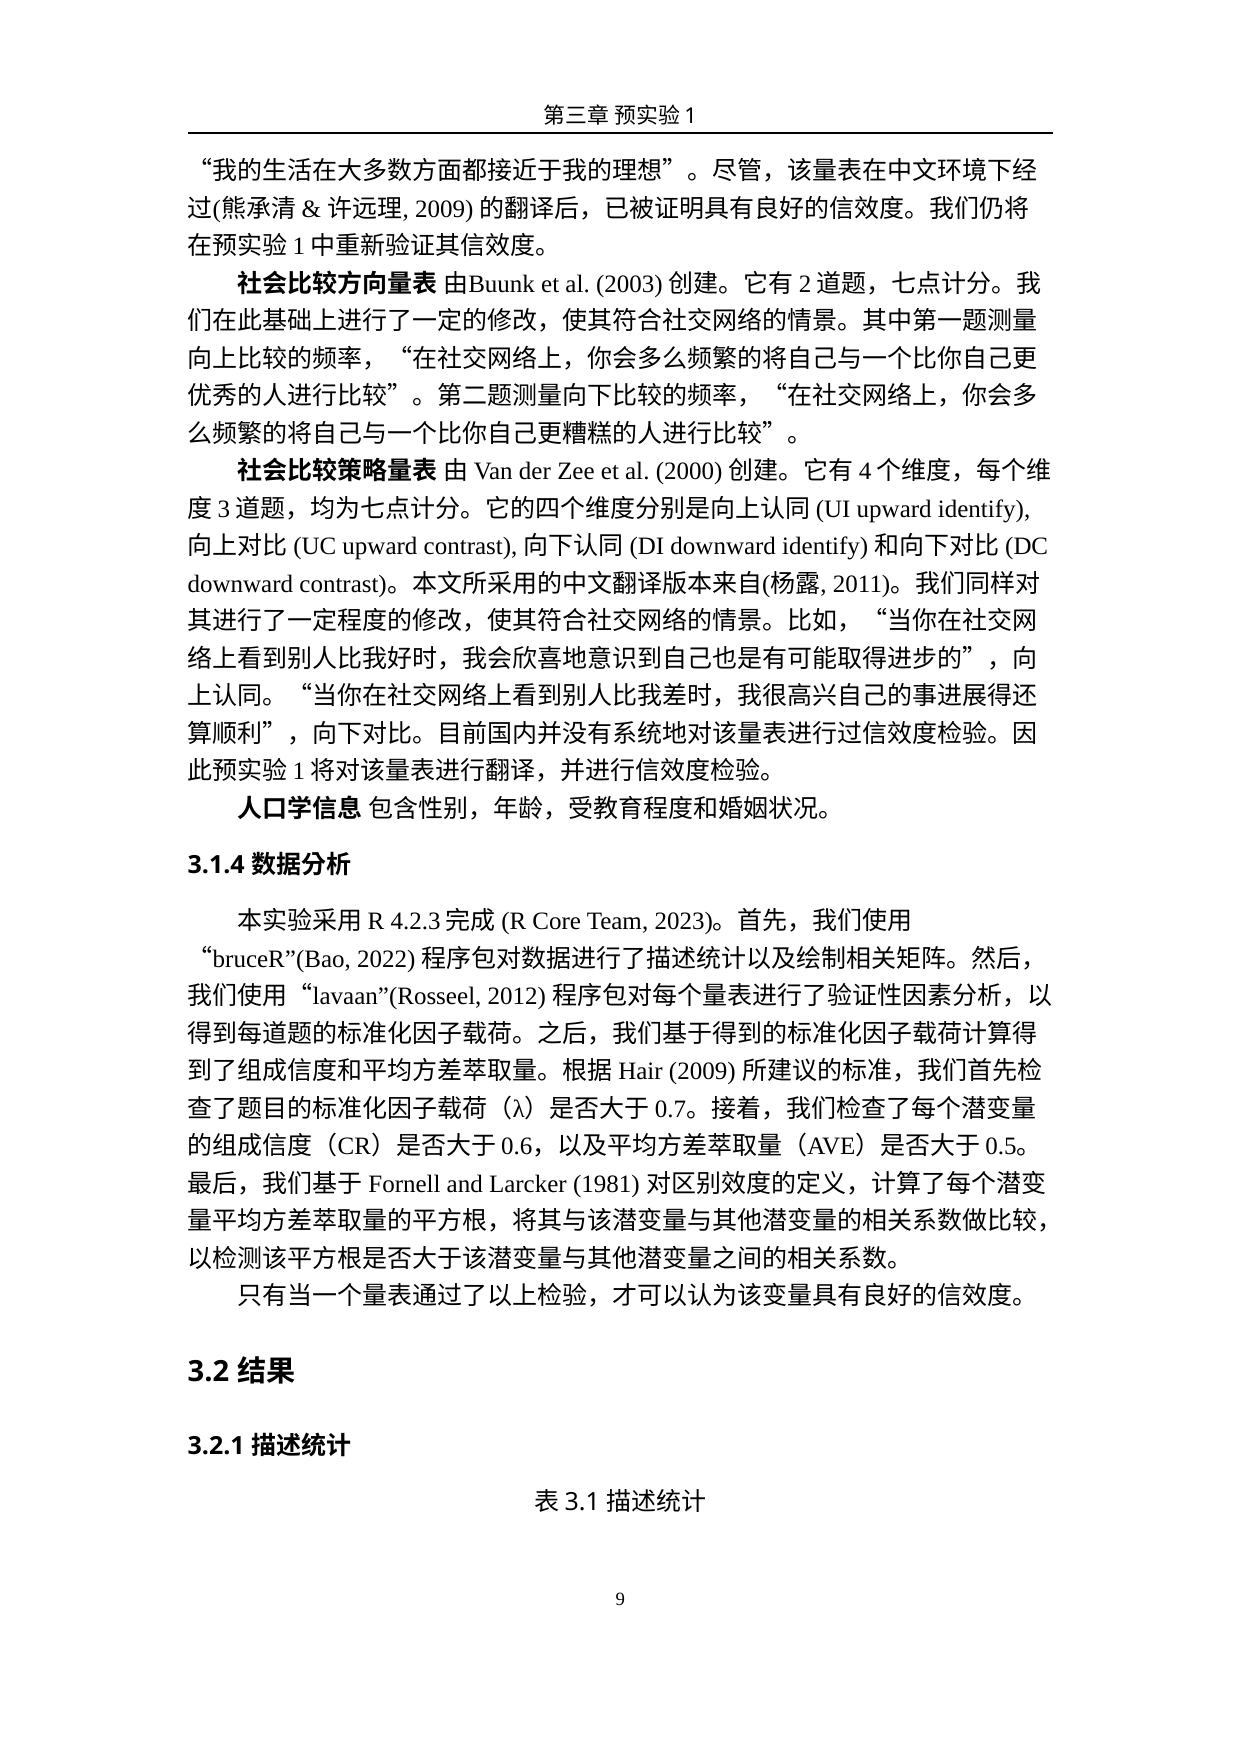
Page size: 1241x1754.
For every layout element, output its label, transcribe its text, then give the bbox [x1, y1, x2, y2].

text 本实验采用R 4.2.3完成 (R Core Team, 2023)。首先，我们使用“bruceR”(Bao, 2022) 程序包对数据进行了描述统计以及绘制相关矩阵。然后，我们使用“lavaan”(Rosseel, 2012) 程序包对每个量表进行了验证性因素分析，以得到每道题的标准化因子载荷。之后，我们基于得到的标准化因子载荷计算得到了组成信度和平均方差萃取量。根据 Hair (2009) 所建议的标准，我们首先检查了题目的标准化因子载荷（λ）是否大于0.7。接着，我们检查了每个潜变量的组成信度（CR）是否大于0.6，以及平均方差萃取量（AVE）是否大于0.5。最后，我们基于 Fornell and Larcker (1981) 对区别效度的定义，计算了每个潜变量平均方差萃取量的平方根，将其与该潜变量与其他潜变量的相关系数做比较，以检测该平方根是否大于该潜变量与其他潜变量之间的相关系数。 [187, 900, 1053, 1275]
text 人口学信息 包含性别，年龄，受教育程度和婚姻状况。 [187, 787, 1053, 825]
text 社会比较方向量表 由Buunk et al. (2003) 创建。它有2道题，七点计分。我们在此基础上进行了一定的修改，使其符合社交网络的情景。其中第一题测量向上比较的频率，“在社交网络上，你会多么频繁的将自己与一个比你自己更优秀的人进行比较”。第二题测量向下比较的频率，“在社交网络上，你会多么频繁的将自己与一个比你自己更糟糕的人进行比较”。 [187, 262, 1053, 450]
text 只有当一个量表通过了以上检验，才可以认为该变量具有良好的信效度。 [187, 1275, 1053, 1312]
subtitle 3.1.4 数据分析 [187, 844, 1053, 881]
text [187, 150, 1053, 262]
subtitle 3.2.1 描述统计 [187, 1425, 1053, 1462]
subtitle 3.2 结果 [187, 1331, 1053, 1406]
text 社会比较策略量表 由 Van der Zee et al. (2000) 创建。它有4个维度，每个维度3道题，均为七点计分。它的四个维度分别是向上认同 (UI upward identify), 向上对比 (UC upward contrast), 向下认同 (DI downward identify) 和向下对比 (DC downward contrast)。本文所采用的中文翻译版本来自(杨露, 2011)。我们同样对其进行了一定程度的修改，使其符合社交网络的情景。比如，“当你在社交网络上看到别人比我好时，我会欣喜地意识到自己也是有可能取得进步的”，向上认同。“当你在社交网络上看到别人比我差时，我很高兴自己的事进展得还算顺利”，向下对比。目前国内并没有系统地对该量表进行过信效度检验。因此预实验1将对该量表进行翻译，并进行信效度检验。 [187, 450, 1053, 787]
text 表3.1 描述统计 [187, 1481, 1053, 1519]
